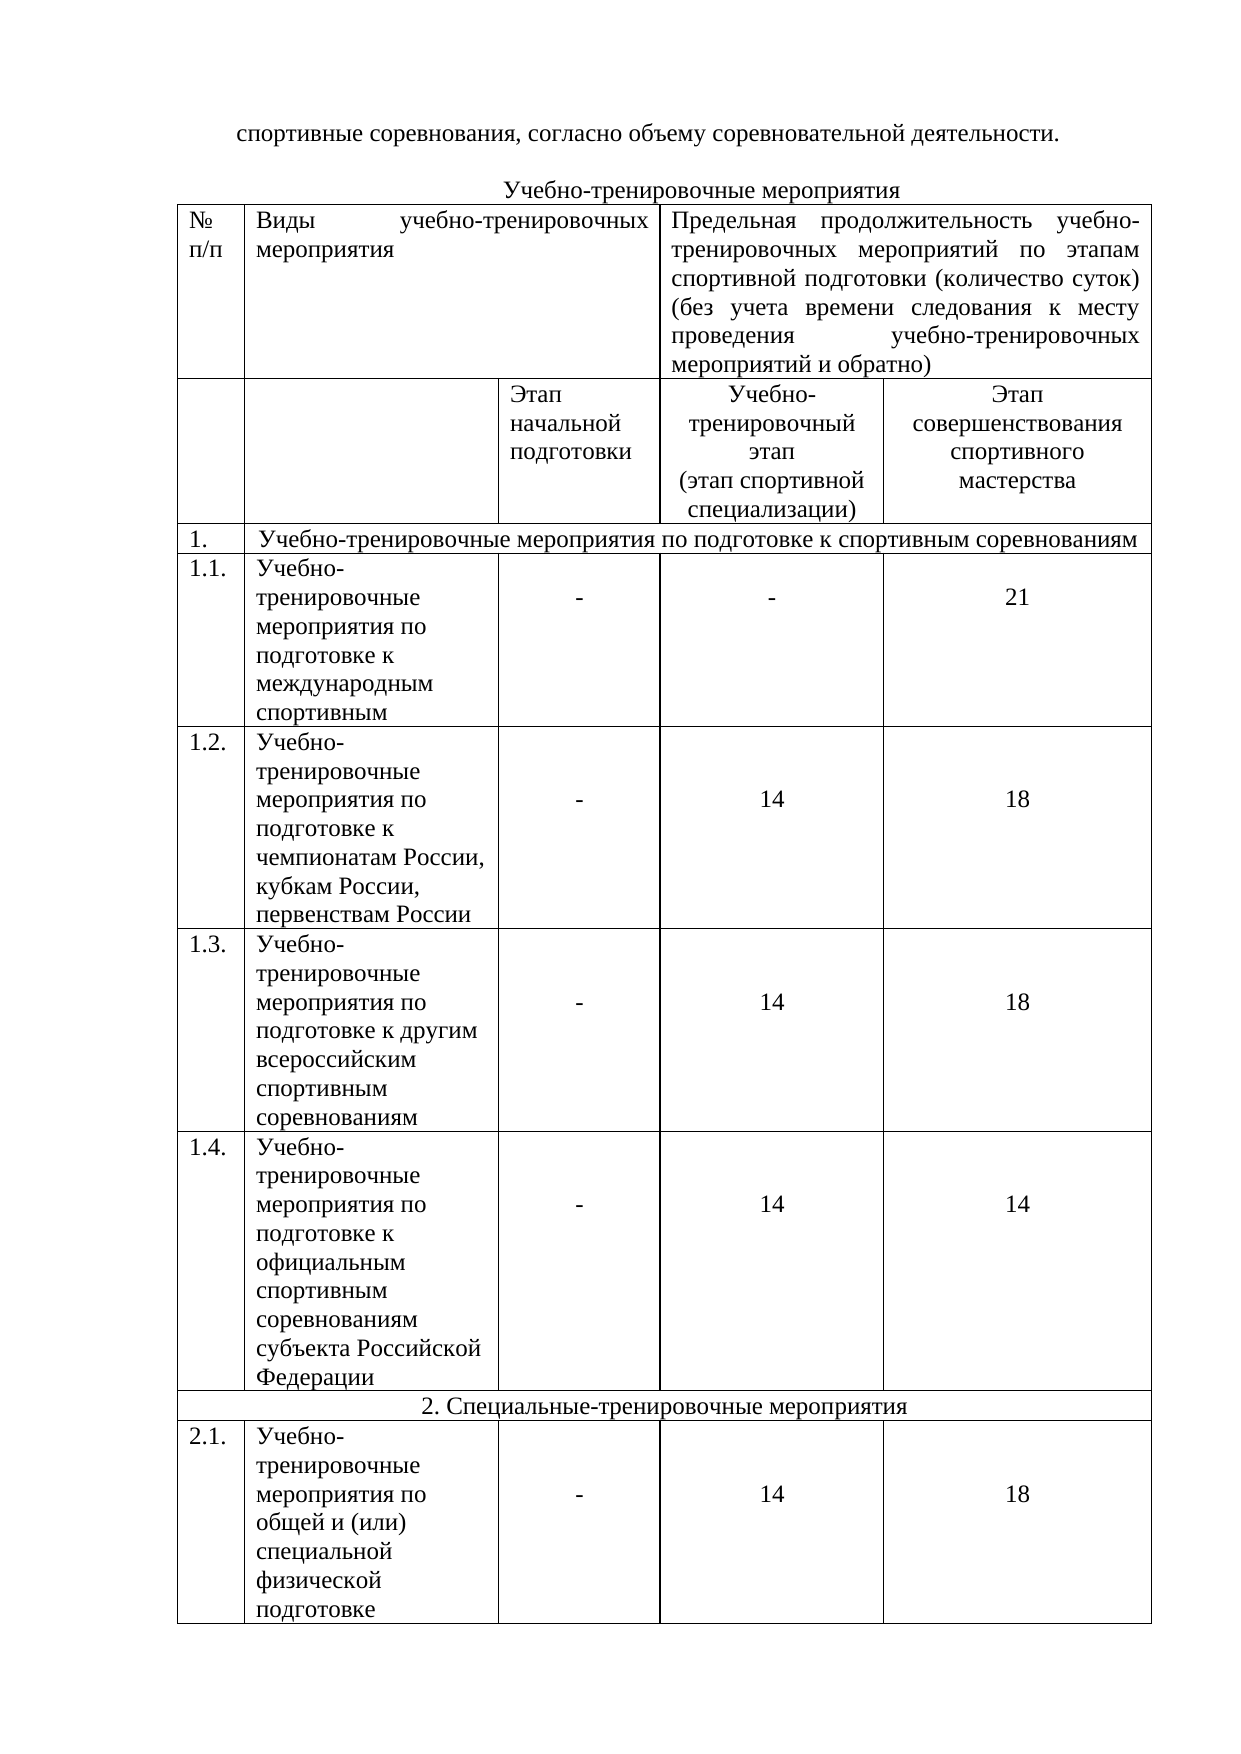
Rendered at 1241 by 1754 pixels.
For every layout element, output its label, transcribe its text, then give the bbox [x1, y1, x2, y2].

table_cell 14 [661, 727, 883, 928]
table_cell Учебно-тренировочные мероприятия по подготовке к другим всероссийским спортивным соревнованиям [245, 929, 498, 1131]
table_header № п/п [178, 205, 244, 378]
table_header Предельная продолжительность учебно-тренировочных мероприятий по этапам спортивной подготовки (количество суток) (без учета времени следования к месту проведения учебно-тренировочных мероприятий и обратно) [661, 205, 1151, 378]
table_header Виды учебно-тренировочных мероприятия [245, 205, 659, 378]
table_cell 1.4. [178, 1132, 244, 1390]
table_cell 2.1. [178, 1421, 244, 1622]
table_cell 14 [661, 929, 883, 1131]
table_cell 18 [884, 929, 1151, 1131]
table_cell 2. Специальные-тренировочные мероприятия [178, 1391, 1151, 1420]
table_cell - [499, 554, 659, 726]
list Учебно-тренировочные мероприятия [251, 176, 1152, 204]
table_cell [178, 379, 244, 523]
table_cell Учебно-тренировочные мероприятия по общей и (или) специальной физической подготовке [245, 1421, 498, 1622]
table_cell Учебно-тренировочные мероприятия по подготовке к международным спортивным [245, 554, 498, 726]
table_cell Учебно-тренировочные мероприятия по подготовке к спортивным соревнованиям [245, 524, 1151, 552]
table_cell 1.2. [178, 727, 244, 928]
table_cell 1.3. [178, 929, 244, 1131]
table_cell 14 [661, 1132, 883, 1390]
table_cell 18 [884, 727, 1151, 928]
table_cell - [499, 1421, 659, 1622]
table_cell Учебно-тренировочные мероприятия по подготовке к официальным спортивным соревнованиям субъекта Российской Федерации [245, 1132, 498, 1390]
table_cell 21 [884, 554, 1151, 726]
table_cell - [499, 1132, 659, 1390]
table_cell Учебно-тренировочные мероприятия по подготовке к чемпионатам России, кубкам России, первенствам России [245, 727, 498, 928]
text спортивные соревнования, согласно объему соревновательной деятельности. [192, 118, 1157, 147]
table_cell 1. [178, 524, 244, 552]
table_cell Этап совершенствования спортивного мастерства [884, 379, 1151, 523]
table_cell - [499, 929, 659, 1131]
table_cell - [661, 554, 883, 726]
table_cell Учебно-тренировочный этап (этап спортивной специализации) [661, 379, 883, 523]
table_cell - [499, 727, 659, 928]
table_cell 14 [661, 1421, 883, 1622]
table_cell [245, 379, 498, 523]
table_cell 1.1. [178, 554, 244, 726]
table_cell 14 [884, 1132, 1151, 1390]
table_cell 18 [884, 1421, 1151, 1622]
table_cell Этап начальной подготовки [499, 379, 659, 523]
